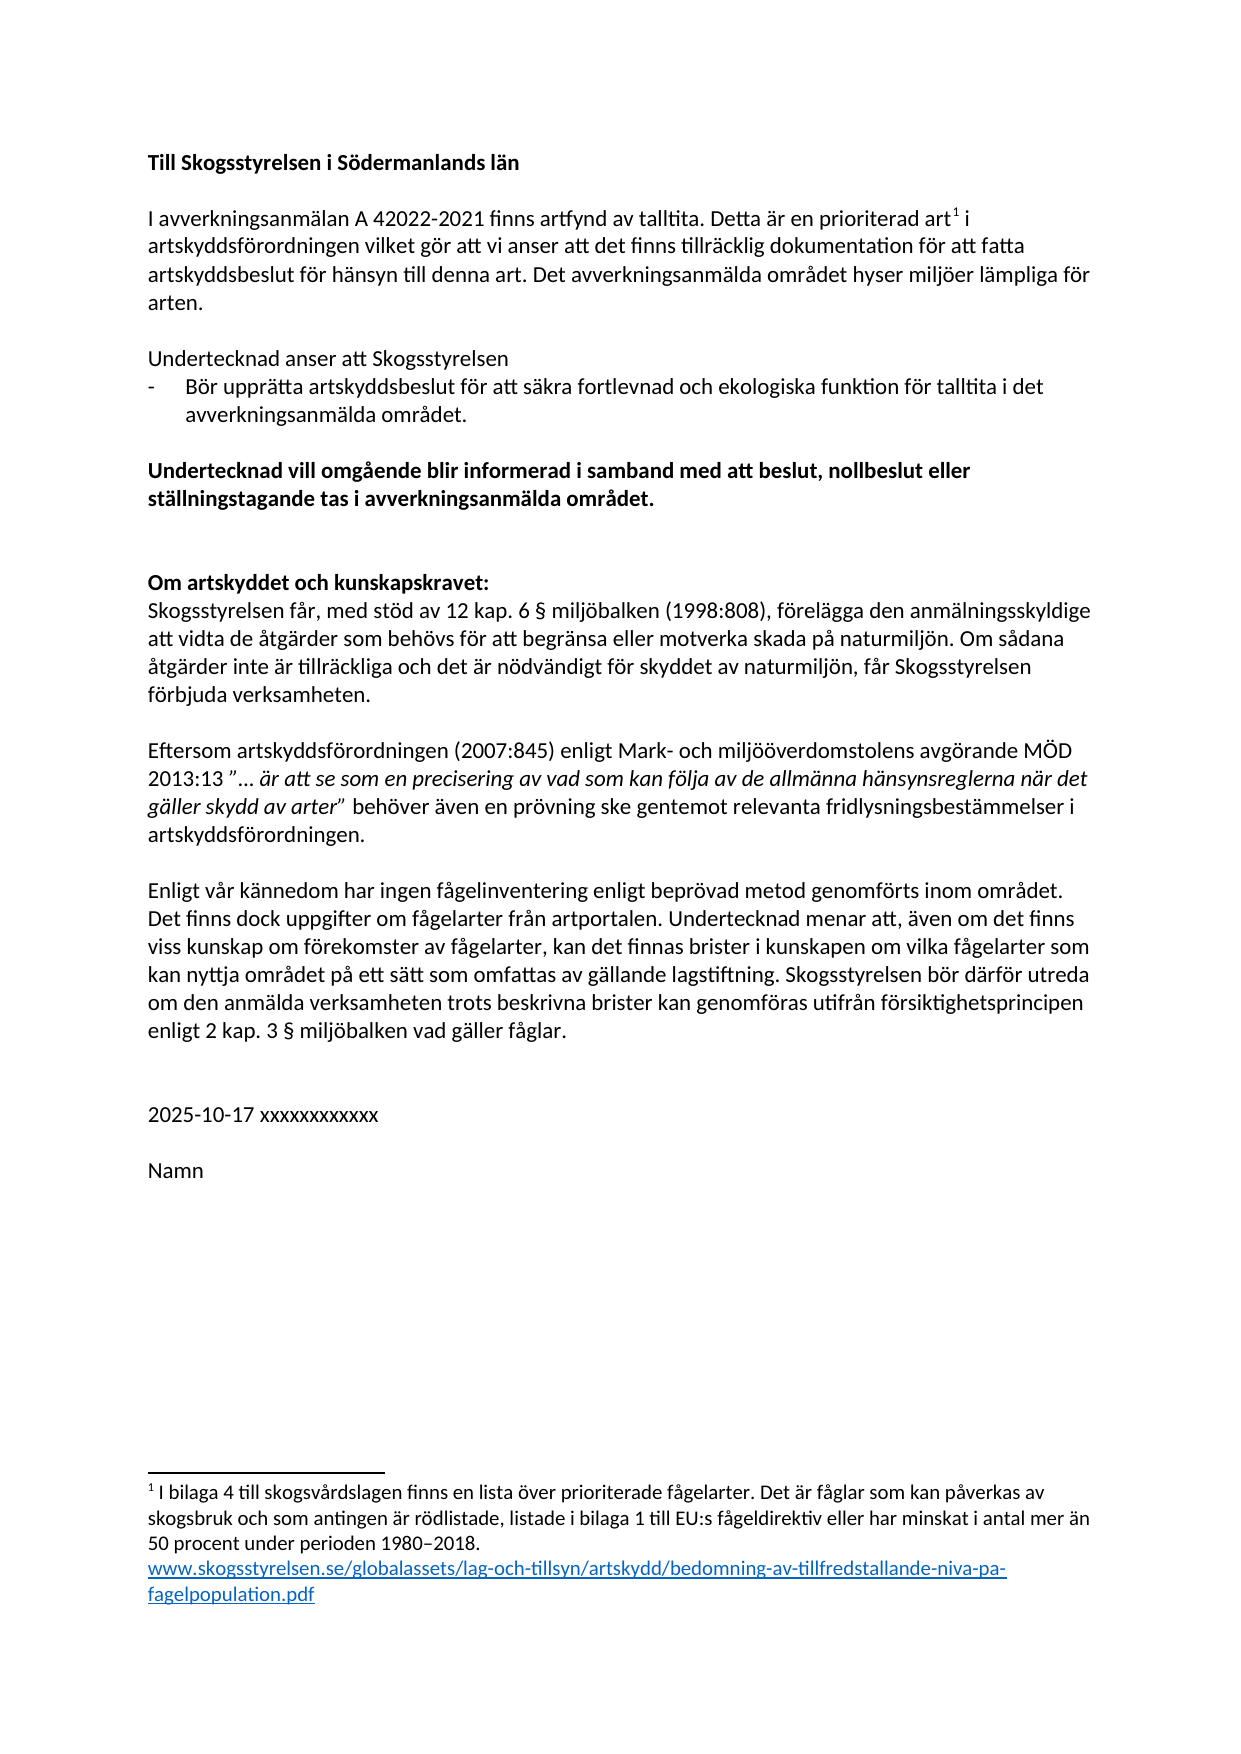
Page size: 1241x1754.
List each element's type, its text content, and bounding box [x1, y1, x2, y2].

text Enligt vår kännedom har ingen fågelinventering enligt beprövad metod genomförts inom området. Det finns dock uppgifter om fågelarter från artportalen. Undertecknad menar att, även om det finns viss kunskap om förekomster av fågelarter, kan det finnas brister i kunskapen om vilka fågelarter som kan nyttja området på ett sätt som omfattas av gällande lagstiftning. Skogsstyrelsen bör därför utreda om den anmälda verksamheten trots beskrivna brister kan genomföras utifrån försiktighetsprincipen enligt 2 kap. 3 § miljöbalken vad gäller fåglar. [148, 876, 1093, 1044]
text Namn [148, 1156, 1093, 1184]
text Eftersom artskyddsförordningen (2007:845) enligt Mark- och miljööverdomstolens avgörande MÖD 2013:13 ”… är att se som en precisering av vad som kan följa av de allmänna hänsynsreglerna när det [148, 736, 1093, 792]
text Till Skogsstyrelsen i Södermanlands län [148, 148, 1093, 176]
list Bör upprätta artskyddsbeslut för att säkra fortlevnad och ekologiska funktion för talltita i det avverkningsanmälda området. [148, 372, 1093, 428]
text Skogsstyrelsen får, med stöd av 12 kap. 6 § miljöbalken (1998:808), förelägga den anmälningsskyldige att vidta de åtgärder som behövs för att begränsa eller motverka skada på naturmiljön. Om sådana åtgärder inte är tillräckliga och det är nödvändigt för skyddet av naturmiljön, får Skogsstyrelsen förbjuda verksamheten. [148, 596, 1093, 708]
text gäller skydd av arter” behöver även en prövning ske gentemot relevanta fridlysningsbestämmelser i artskyddsförordningen. [148, 792, 1093, 848]
text 2025-10-17 xxxxxxxxxxxx [148, 1100, 1093, 1128]
text Undertecknad anser att Skogsstyrelsen [148, 344, 1093, 372]
text Undertecknad vill omgående blir informerad i samband med att beslut, nollbeslut eller ställningstagande tas i avverkningsanmälda området. [148, 456, 1093, 512]
text Om artskyddet och kunskapskravet: [148, 568, 1093, 596]
text I avverkningsanmälan A 42022-2021 finns artfynd av talltita. Detta är en prioriterad art i artskyddsförordningen vilket gör att vi anser att det finns tillräcklig dokumentation för att fatta artskyddsbeslut för hänsyn till denna art. Det avverkningsanmälda området hyser miljöer lämpliga för arten. [148, 204, 1093, 316]
